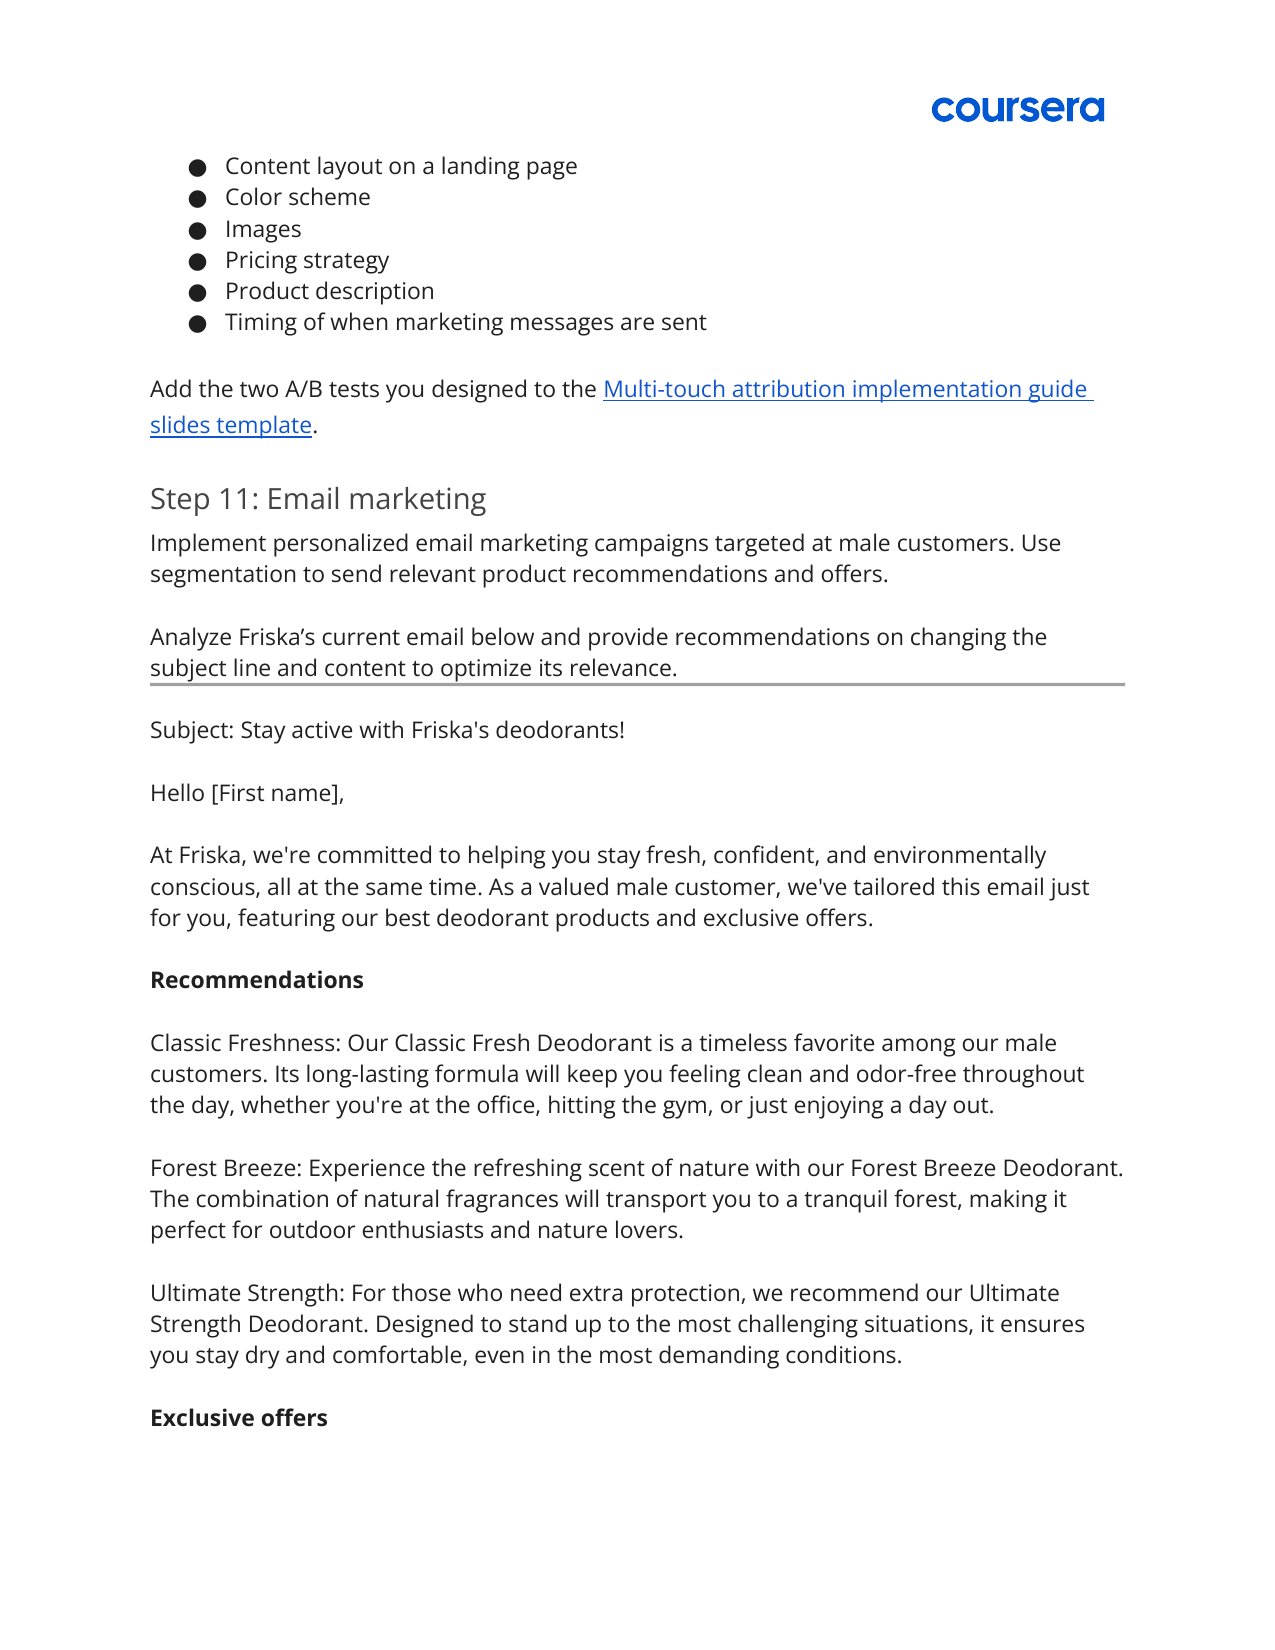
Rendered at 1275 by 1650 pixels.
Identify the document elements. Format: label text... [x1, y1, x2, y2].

list Product description [187, 275, 1125, 306]
text Forest Breeze: Experience the refreshing scent of nature with our Forest Breeze Deodorant. The combination of natural fragrances will transport you to a tranquil forest, making it perfect for outdoor enthusiasts and nature lovers. [150, 1152, 1125, 1245]
text Add the two A/B tests you designed to the Multi-touch attribution implementation guide slides template. [150, 373, 1125, 441]
text Subject: Stay active with Friska's deodorants! [150, 714, 1125, 745]
text At Friska, we're committed to helping you stay fresh, confident, and environmentally conscious, all at the same time. As a valued male customer, we've tailored this email just for you, featuring our best deodorant products and exclusive offers. [150, 839, 1125, 933]
text Analyze Friska’s current email below and provide recommendations on changing the subject line and content to optimize its relevance. [150, 620, 1125, 682]
list Color scheme [187, 181, 1125, 212]
list Pricing strategy [187, 244, 1125, 275]
text Exclusive offers [150, 1402, 1125, 1433]
list Content layout on a landing page [187, 150, 1125, 181]
list Timing of when marketing messages are sent [187, 306, 1125, 337]
list Images [187, 212, 1125, 244]
text Implement personalized email marketing campaigns targeted at male customers. Use segmentation to send relevant product recommendations and offers. [150, 527, 1125, 589]
subtitle Step 11: Email marketing [150, 479, 1125, 518]
text Ultimate Strength: For those who need extra protection, we recommend our Ultimate Strength Deodorant. Designed to stand up to the most challenging situations, it ensures you stay dry and comfortable, even in the most demanding conditions. [150, 1277, 1125, 1370]
picture [910, 75, 1125, 145]
text Hello [First name], [150, 777, 1125, 808]
text Classic Freshness: Our Classic Fresh Deodorant is a timeless favorite among our male customers. Its long-lasting formula will keep you feeling clean and odor-free throughout the day, whether you're at the office, hitting the gym, or just enjoying a day out. [150, 1027, 1125, 1120]
text Recommendations [150, 964, 1125, 995]
